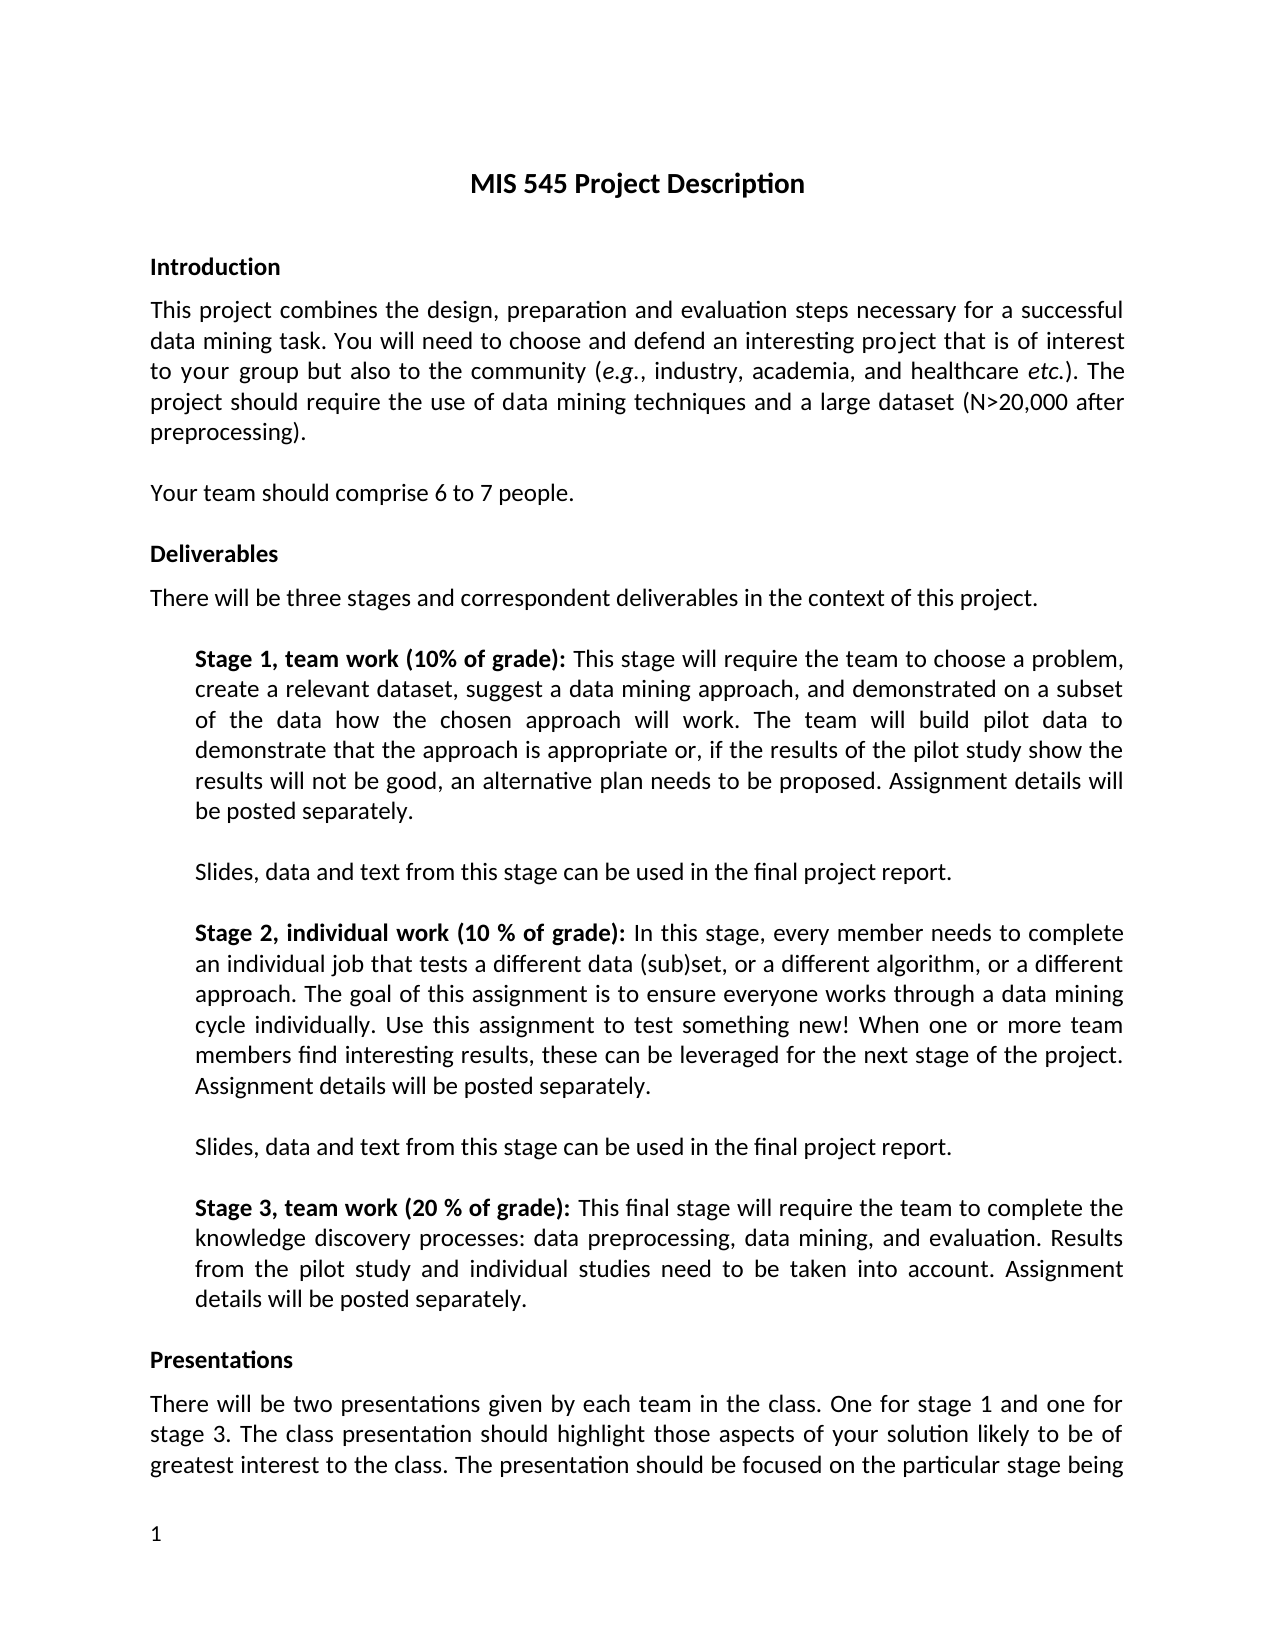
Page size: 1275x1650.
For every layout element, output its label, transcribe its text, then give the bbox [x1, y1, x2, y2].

text Slides, data and text from this stage can be used in the final project report. [195, 856, 1125, 887]
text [150, 1388, 1125, 1479]
text Stage 3, team work (20 % of grade): This final stage will require the team to complete the knowledge discovery processes: data preprocessing, data mining, and evaluation. Results from the pilot study and individual studies need to be taken into account. Assignment details will be posted separately. [195, 1192, 1125, 1314]
text Presentations [150, 1345, 1125, 1375]
text Slides, data and text from this stage can be used in the final project report. [195, 1131, 1125, 1162]
text There will be three stages and correspondent deliverables in the context of this project. [150, 582, 1125, 612]
text Stage 1, team work (10% of grade): This stage will require the team to choose a problem, create a relevant dataset, suggest a data mining approach, and demonstrated on a subset of the data how the chosen approach will work. The team will build pilot data to demonstrate that the approach is appropriate or, if the results of the pilot study show the results will not be good, an alternative plan needs to be proposed. Assignment details will be posted separately. [195, 643, 1125, 826]
text Stage 2, individual work (10 % of grade): In this stage, every member needs to complete an individual job that tests a different data (sub)set, or a different algorithm, or a different approach. The goal of this assignment is to ensure everyone works through a data mining cycle individually. Use this assignment to test something new! When one or more team members find interesting results, these can be leveraged for the next stage of the project. Assignment details will be posted separately. [195, 917, 1125, 1101]
text MIS 545 Project Description [150, 165, 1125, 201]
text Your team should comprise 6 to 7 people. [150, 478, 1125, 508]
text Deliverables [150, 539, 1125, 569]
text Introduction [150, 251, 1125, 282]
text This project combines the design, preparation and evaluation steps necessary for a successful data mining task. You will need to choose and defend an interesting project that is of interest to your group but also to the community (e.g., industry, academia, and healthcare etc.). The project should require the use of data mining techniques and a large dataset (N>20,000 after preprocessing). [150, 294, 1125, 447]
